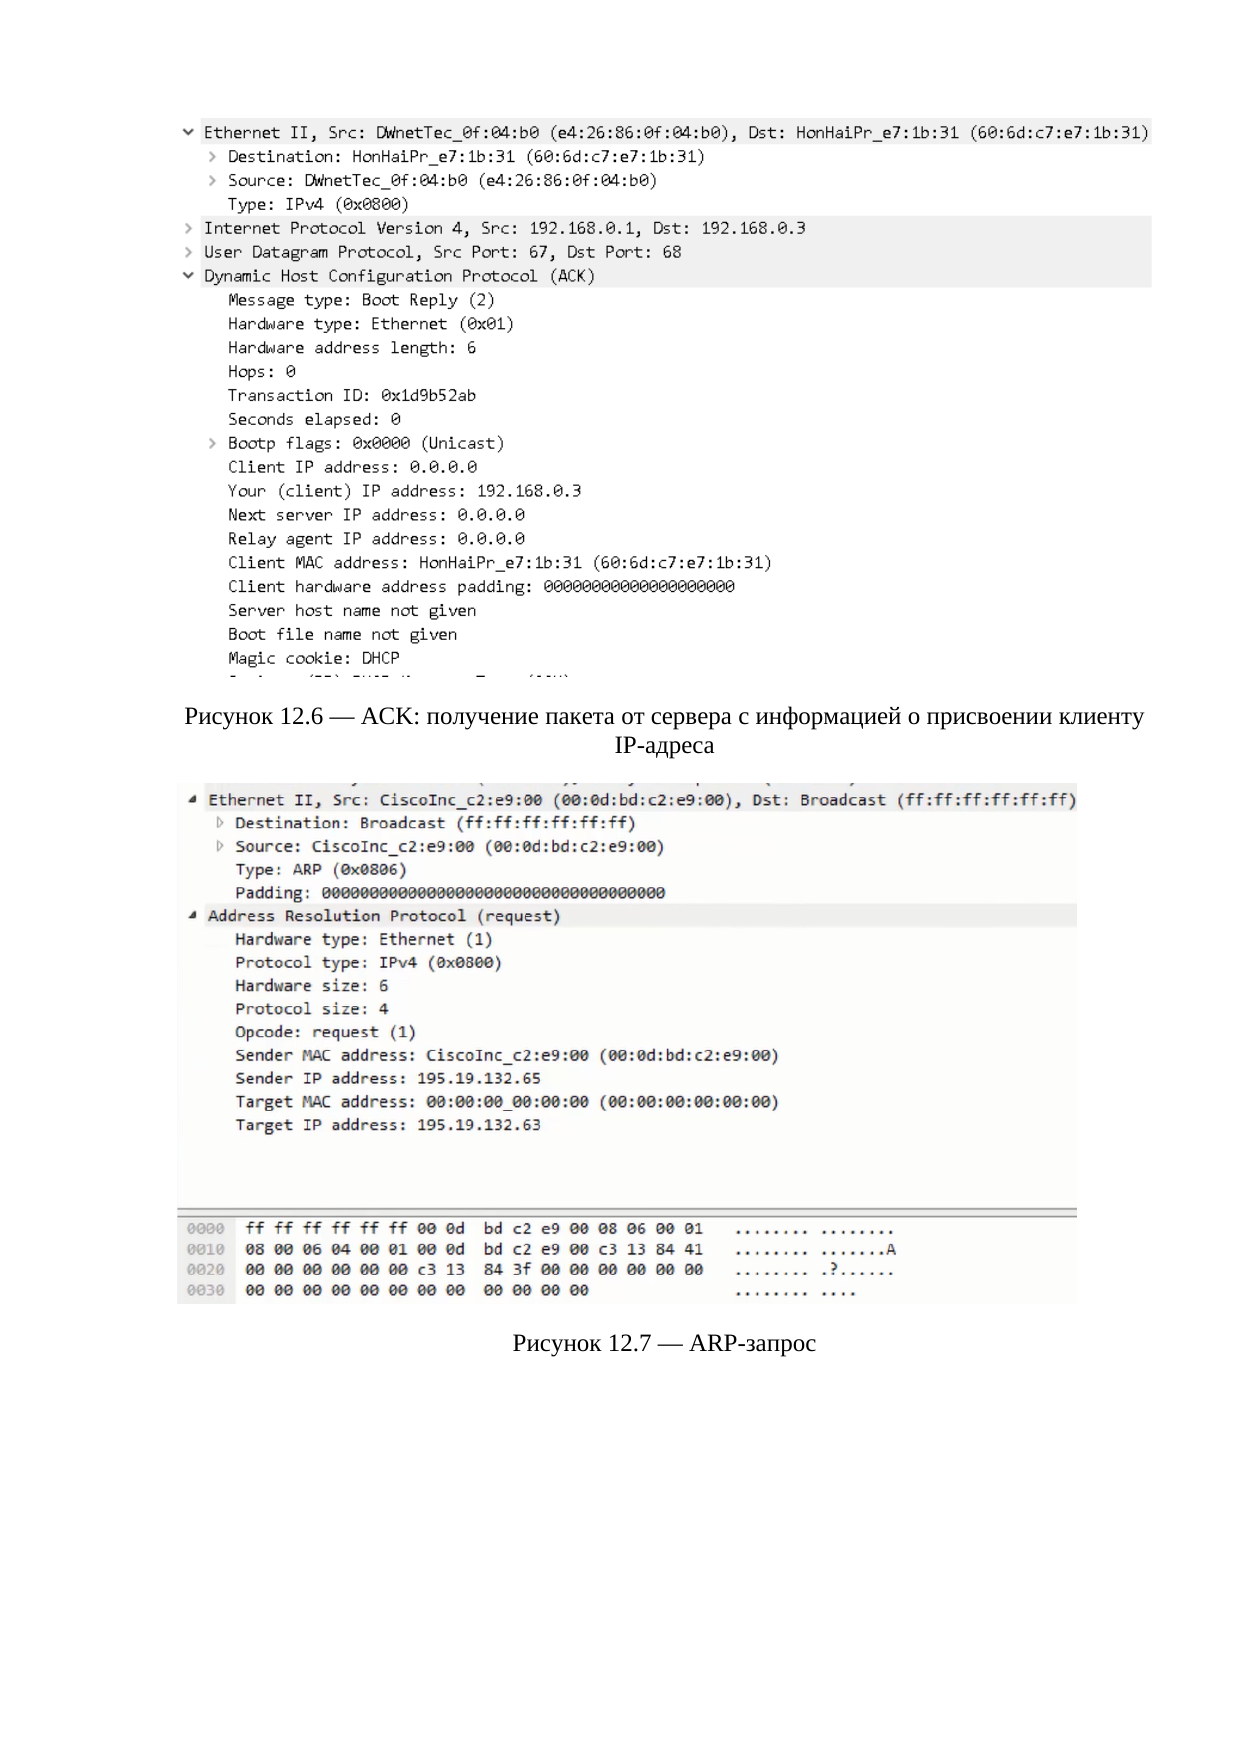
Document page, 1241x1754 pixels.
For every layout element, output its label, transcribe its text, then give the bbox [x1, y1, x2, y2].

picture [177, 118, 1152, 677]
text Рисунок 12.7 — ARP-запрос [177, 1328, 1152, 1357]
picture [177, 783, 1077, 1304]
text Рисунок 12.6 — ACK: получение пакета от сервера с информацией о присвоении клиенту IP-адреса [177, 701, 1152, 759]
